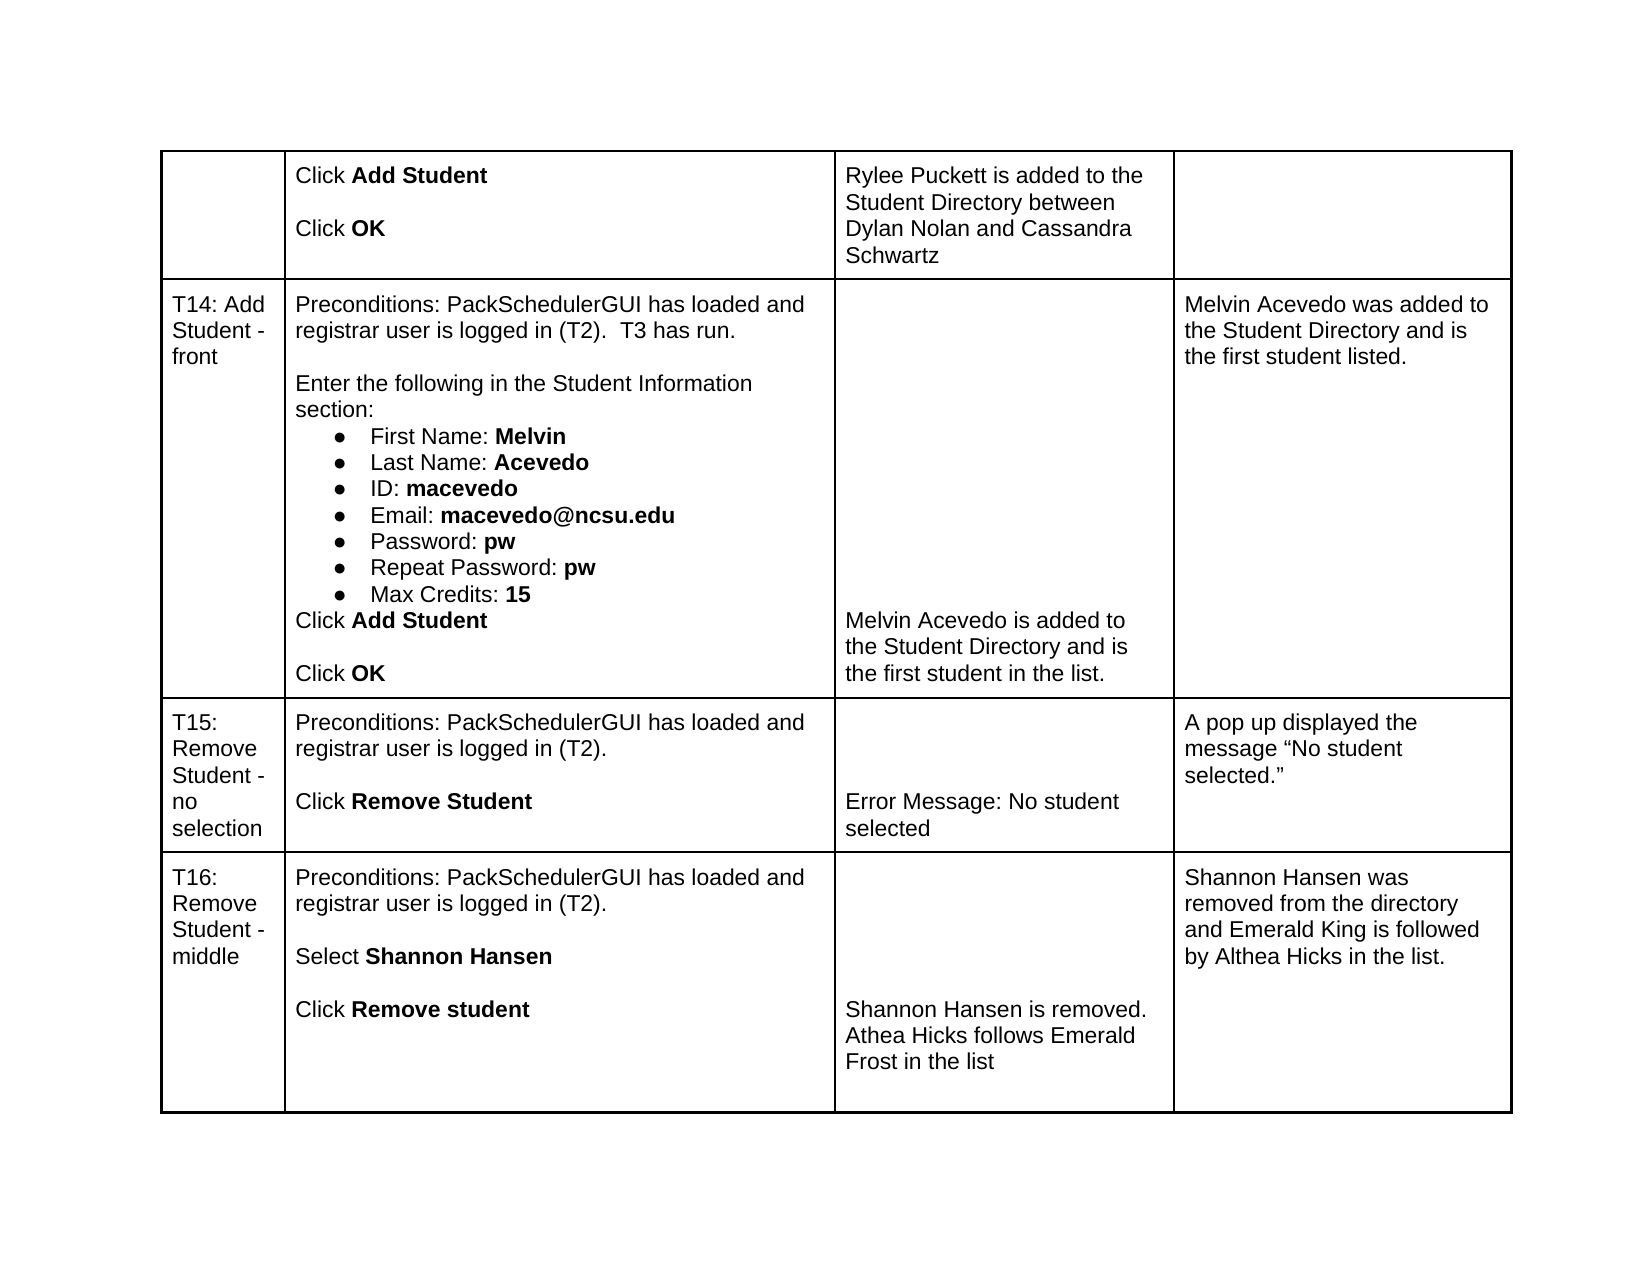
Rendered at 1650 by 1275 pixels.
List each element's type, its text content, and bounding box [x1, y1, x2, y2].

table_cell Preconditions: PackSchedulerGUI has loaded and registrar user is logged in (T2). Select Shannon Hansen Click Remove student [286, 853, 834, 1111]
table_cell Melvin Acevedo was added to the Student Directory and is the first student listed. [1175, 280, 1510, 697]
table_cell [163, 152, 284, 278]
table_cell Preconditions: PackSchedulerGUI has loaded and registrar user is logged in (T2). T3 has run. Enter the following in the Student Information section: First Name: Melvin Last Name: Acevedo ID: macevedo Email: macevedo@ncsu.edu Password: pw Repeat Password: pw Max Credits: 15 Click Add Student Click OK [286, 280, 834, 697]
table_cell Error Message: No student selected [836, 699, 1173, 851]
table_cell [836, 152, 1173, 278]
table_cell Shannon Hansen was removed from the directory and Emerald King is followed by Althea Hicks in the list. [1175, 853, 1510, 1111]
table_cell A pop up displayed the message “No student selected.” [1175, 699, 1510, 851]
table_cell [1175, 152, 1510, 278]
table_cell T16: Remove Student - middle [163, 853, 284, 1111]
table_cell T15: Remove Student - no selection [163, 699, 284, 851]
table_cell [286, 152, 834, 278]
table_cell Preconditions: PackSchedulerGUI has loaded and registrar user is logged in (T2). Click Remove Student [286, 699, 834, 851]
table_cell T14: Add Student - front [163, 280, 284, 697]
table_cell Shannon Hansen is removed. Athea Hicks follows Emerald Frost in the list [836, 853, 1173, 1111]
table_cell Melvin Acevedo is added to the Student Directory and is the first student in the list. [836, 280, 1173, 697]
